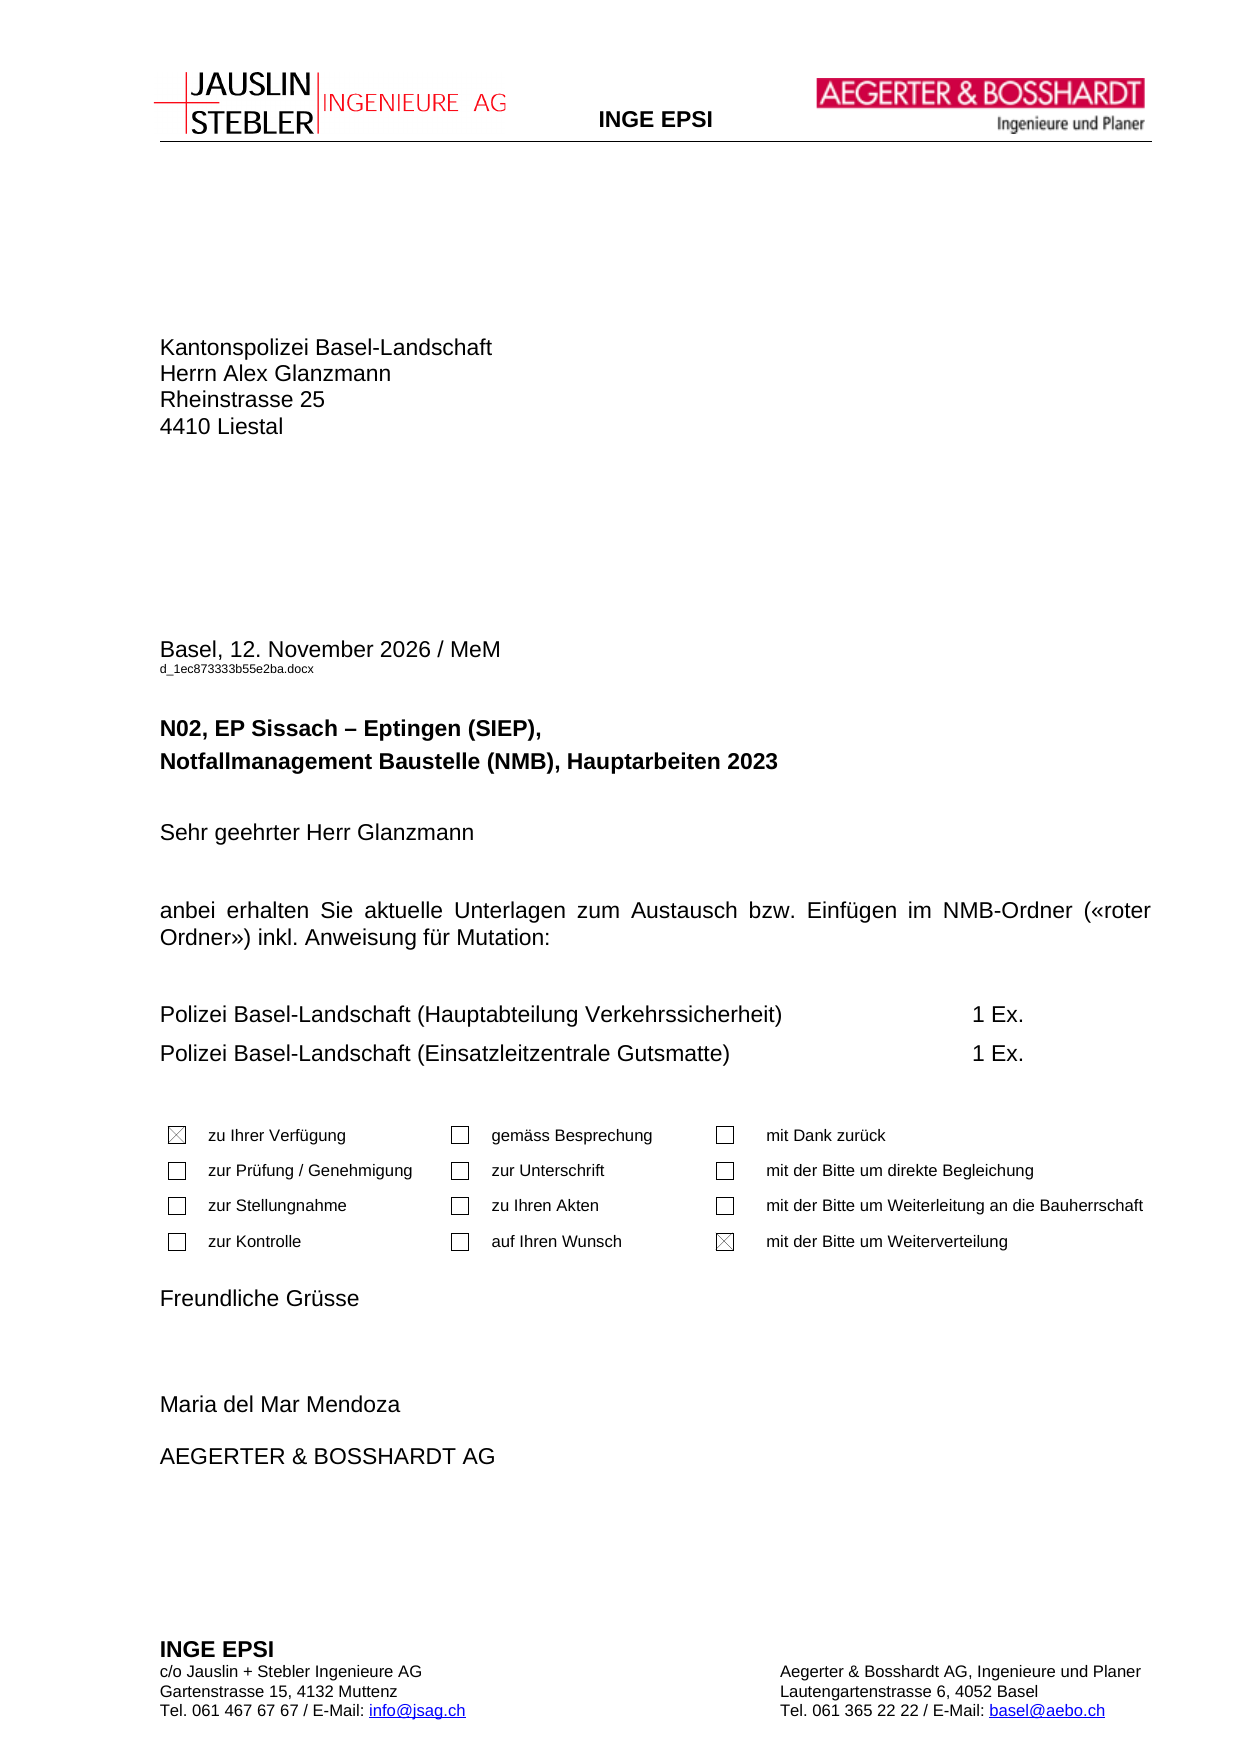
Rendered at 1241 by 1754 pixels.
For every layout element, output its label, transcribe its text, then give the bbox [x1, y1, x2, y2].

text 9246_LS_KAPO BL_Glanzmann_NMB 2023_MeM_20230725.docx [159, 662, 1152, 676]
table_header zu Ihrer Verfügung [193, 1117, 443, 1153]
text Polizei Basel-Landschaft (Hauptabteilung Verkehrssicherheit) 1 Ex. [159, 1001, 1152, 1027]
table_cell [707, 1188, 751, 1223]
text AEGERTER & BOSSHARDT AG [159, 1443, 1152, 1470]
table_cell zur Kontrolle [193, 1224, 443, 1259]
table_cell zur Prüfung / Genehmigung [193, 1153, 443, 1188]
table_header [707, 1117, 751, 1153]
table_cell [160, 1188, 193, 1223]
text Maria del Mar Mendoza [159, 1391, 1152, 1417]
text N02, EP Sissach – Eptingen (SIEP), [159, 715, 1152, 742]
table_cell mit der Bitte um Weiterleitung an die Bauherrschaft [751, 1188, 1163, 1223]
table_cell auf Ihren Wunsch [477, 1224, 707, 1259]
picture [153, 72, 506, 134]
table_cell [160, 1224, 193, 1259]
table_cell zu Ihren Akten [477, 1188, 707, 1223]
table_cell [707, 1224, 751, 1259]
table_header [160, 1117, 193, 1153]
text Notfallmanagement Baustelle (NMB), Hauptarbeiten 2023 [159, 748, 1152, 774]
table_cell [707, 1153, 751, 1188]
table_cell [443, 1188, 477, 1223]
table_cell mit der Bitte um direkte Begleichung [751, 1153, 1163, 1188]
table_cell [160, 1153, 193, 1188]
table_cell [443, 1153, 477, 1188]
text Sehr geehrter Herr Glanzmann [159, 819, 1152, 846]
table_header Kantonspolizei Basel-Landschaft Herrn Alex Glanzmann Rheinstrasse 25 4410 Liestal [152, 308, 654, 508]
picture [816, 78, 1145, 134]
table_cell zur Unterschrift [477, 1153, 707, 1188]
table_header [443, 1117, 477, 1153]
text Basel, 25. Juli 2023 / MeM [159, 636, 1152, 662]
table_header mit Dank zurück [751, 1117, 1163, 1153]
table_cell zur Stellungnahme [193, 1188, 443, 1223]
table_cell [443, 1224, 477, 1259]
text anbei erhalten Sie aktuelle Unterlagen zum Austausch bzw. Einfügen im NMB-Ordner («roter Ordner») inkl. Anweisung für Mutation: [159, 897, 1152, 950]
text Freundliche Grüsse [159, 1285, 1152, 1312]
text Polizei Basel-Landschaft (Einsatzleitzentrale Gutsmatte) 1 Ex. [159, 1040, 1152, 1066]
table_cell mit der Bitte um Weiterverteilung [751, 1224, 1163, 1259]
table_header gemäss Besprechung [477, 1117, 707, 1153]
